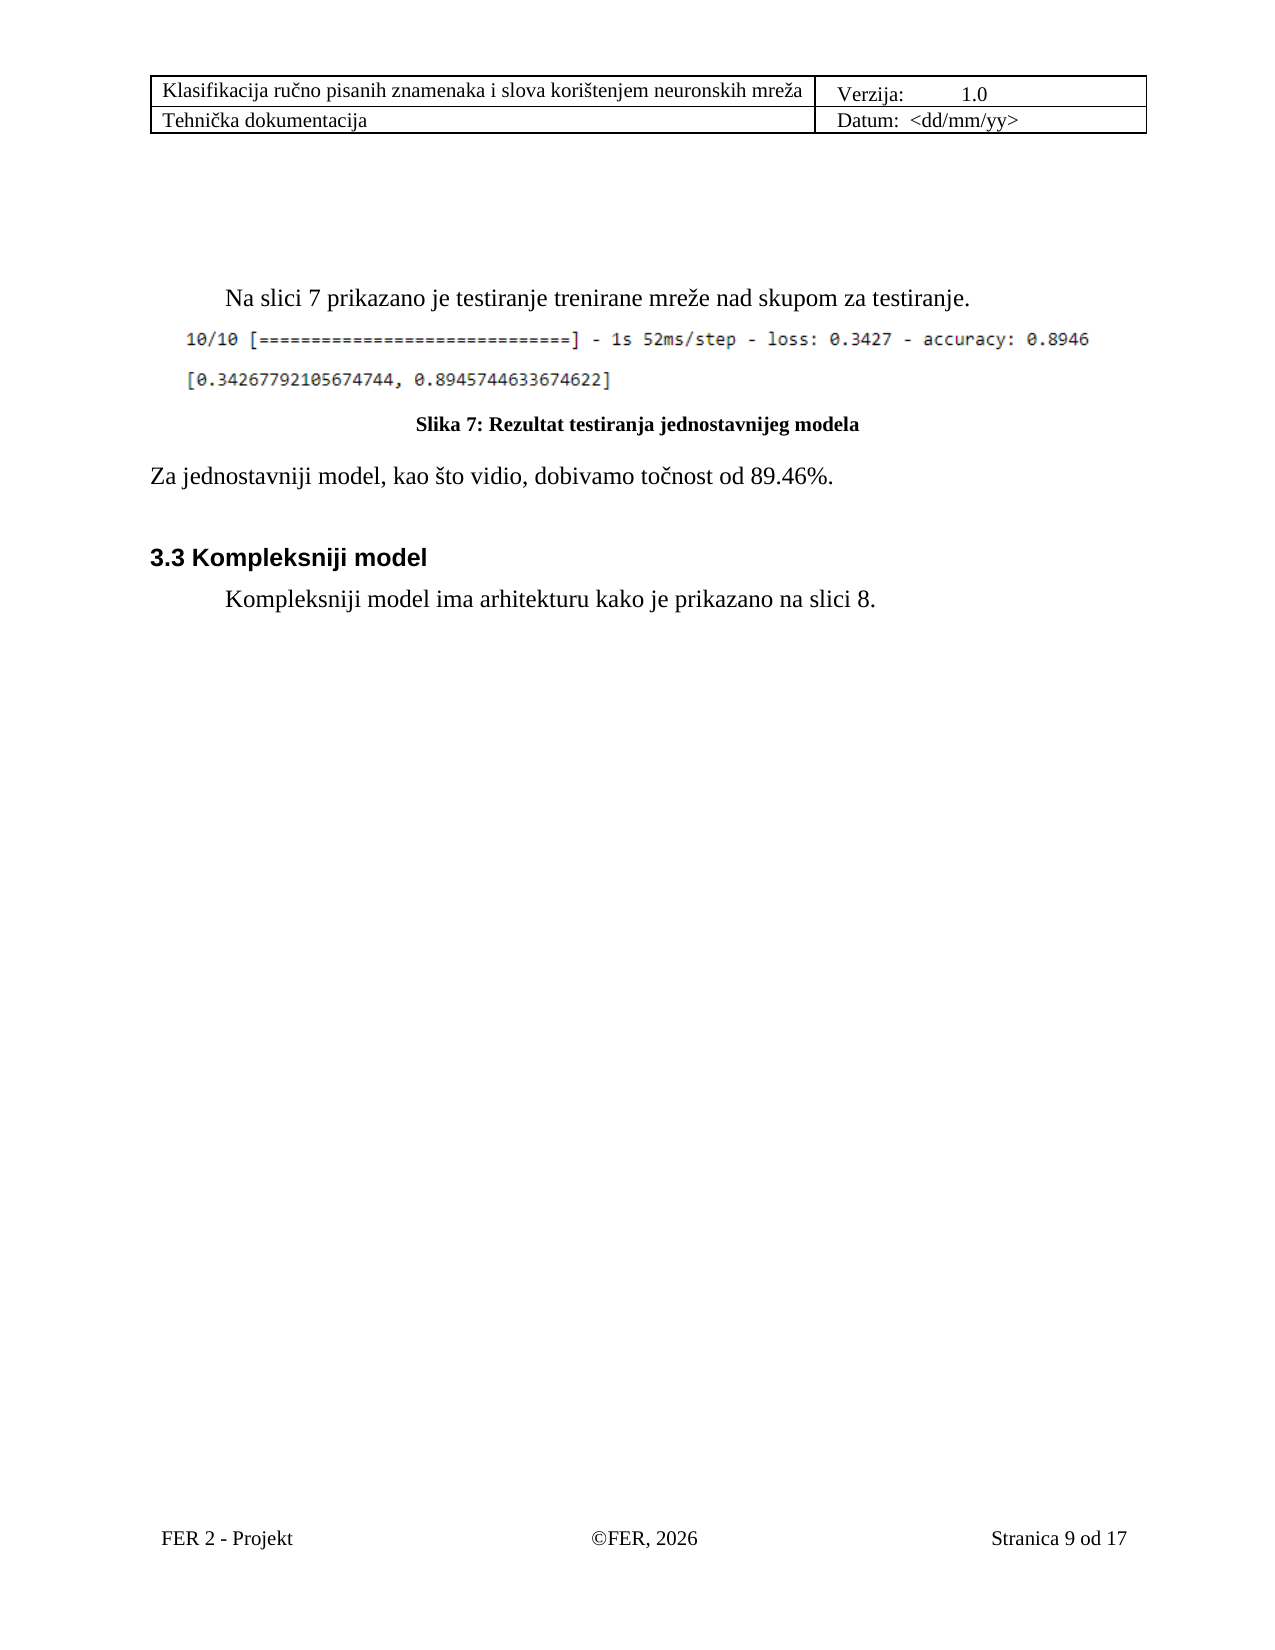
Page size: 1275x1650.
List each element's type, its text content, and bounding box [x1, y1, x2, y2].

text Za jednostavniji model, kao što vidio, dobivamo točnost od 89.46%. [150, 461, 1125, 489]
picture [174, 323, 1101, 399]
text 3.3 Kompleksniji model [150, 543, 1125, 572]
text Kompleksniji model ima arhitekturu kako je prikazano na slici 8. [150, 584, 1125, 613]
text Na slici 7 prikazano je testiranje trenirane mreže nad skupom za testiranje. [150, 283, 1125, 311]
text Slika 7: Rezultat testiranja jednostavnijeg modela [150, 411, 1125, 436]
